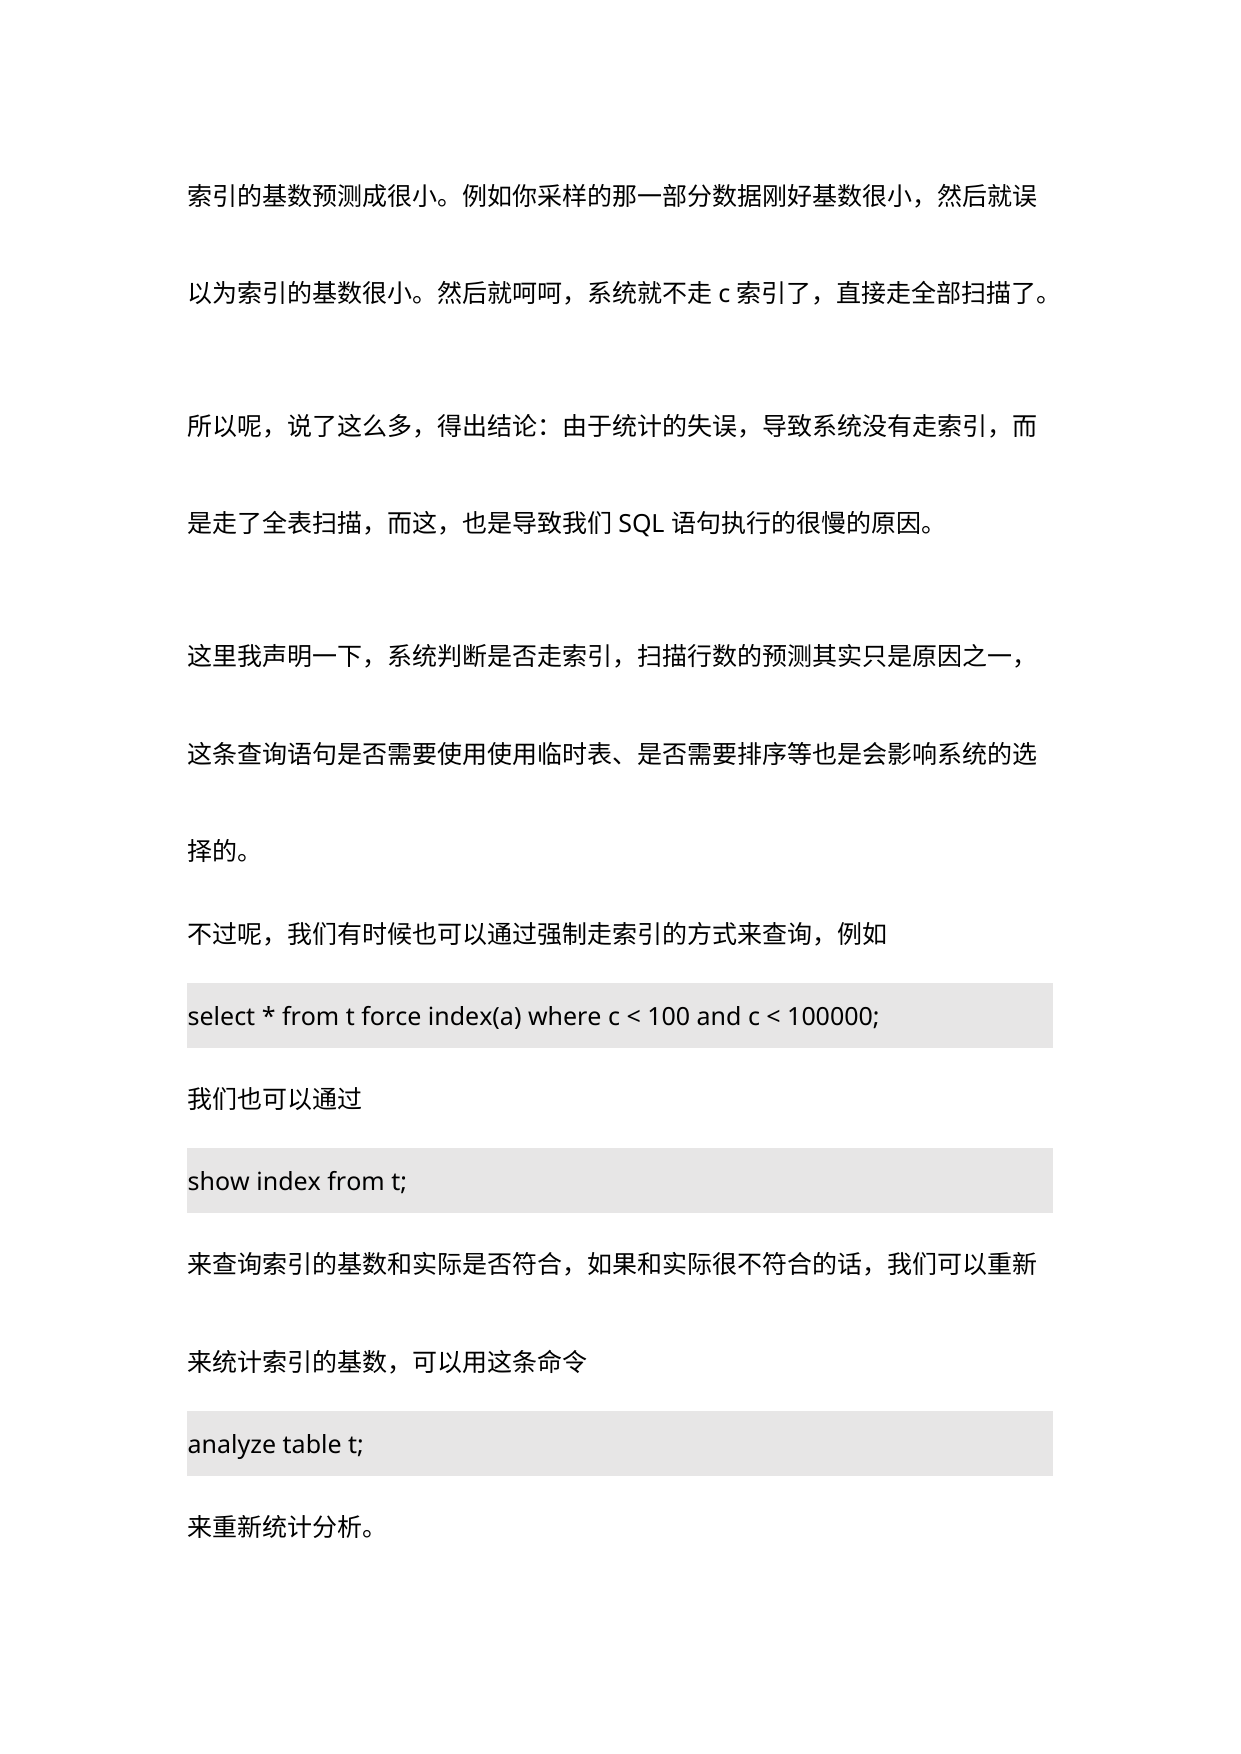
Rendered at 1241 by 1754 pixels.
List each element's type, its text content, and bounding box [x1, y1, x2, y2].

text show index from t; [187, 1148, 1053, 1213]
text analyze table t; [187, 1411, 1053, 1476]
text select * from t force index(a) where c < 100 and c < 100000; [187, 983, 1053, 1048]
text 所以呢，说了这么多，得出结论：由于统计的失误，导致系统没有走索引，而是走了全表扫描，而这，也是导致我们 SQL 语句执行的很慢的原因。 [187, 392, 1053, 554]
text 来重新统计分析。 [187, 1493, 1053, 1558]
text 不过呢，我们有时候也可以通过强制走索引的方式来查询，例如 [187, 900, 1053, 965]
text 这里我声明一下，系统判断是否走索引，扫描行数的预测其实只是原因之一，这条查询语句是否需要使用使用临时表、是否需要排序等也是会影响系统的选择的。 [187, 622, 1053, 882]
text 来查询索引的基数和实际是否符合，如果和实际很不符合的话，我们可以重新来统计索引的基数，可以用这条命令 [187, 1231, 1053, 1393]
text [187, 162, 1053, 324]
text 我们也可以通过 [187, 1065, 1053, 1130]
